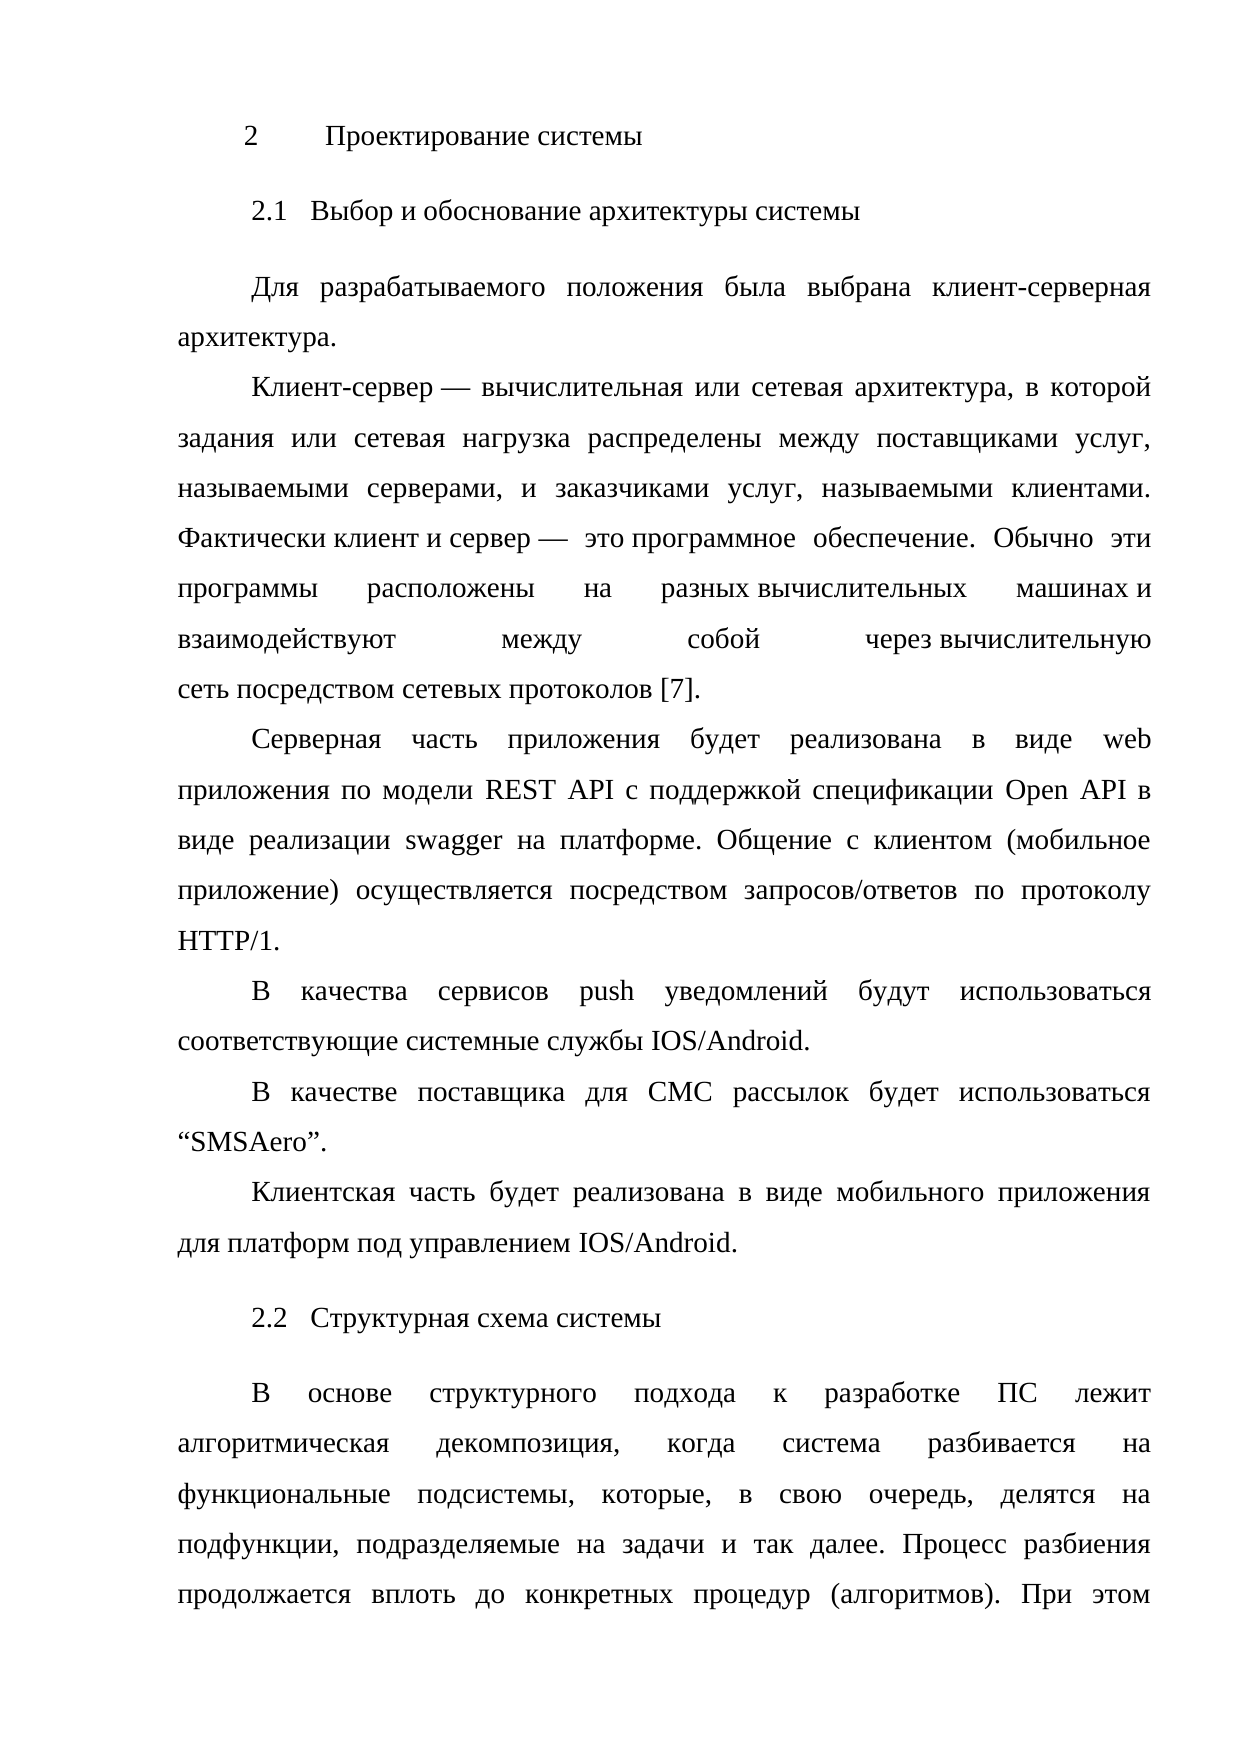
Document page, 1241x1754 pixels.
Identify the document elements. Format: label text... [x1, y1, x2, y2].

text Серверная часть приложения будет реализована в виде web приложения по модели REST API с поддержкой спецификации Open API в виде реализации swagger на платформе. Общение с клиентом (мобильное приложение) осуществляется посредством запросов/ответов по протоколу HTTP/1. [177, 722, 1152, 956]
text Проектирование системы [251, 118, 1152, 152]
text Клиентская часть будет реализована в виде мобильного приложения для платформ под управлением IOS/Android. [177, 1174, 1152, 1258]
text Клиент-сервер — вычислительная или сетевая архитектура, в которой задания или сетевая нагрузка распределены между поставщиками услуг, называемыми серверами, и заказчиками услуг, называемыми клиентами. Фактически клиент и сервер — это программное обеспечение. Обычно эти программы расположены на разных вычислительных машинах и взаимодействуют между собой через вычислительную сеть посредством сетевых протоколов [7]. [177, 369, 1152, 705]
text В качества сервисов push уведомлений будут использоваться соответствующие системные службы IOS/Android. [177, 973, 1152, 1057]
text Структурная схема системы [251, 1300, 1152, 1333]
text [177, 1375, 1152, 1610]
text В качестве поставщика для СМС рассылок будет использоваться “SMSAero”. [177, 1074, 1152, 1158]
text Выбор и обоснование архитектуры системы [251, 193, 1152, 227]
text Для разрабатываемого положения была выбрана клиент-серверная архитектура. [177, 269, 1152, 353]
